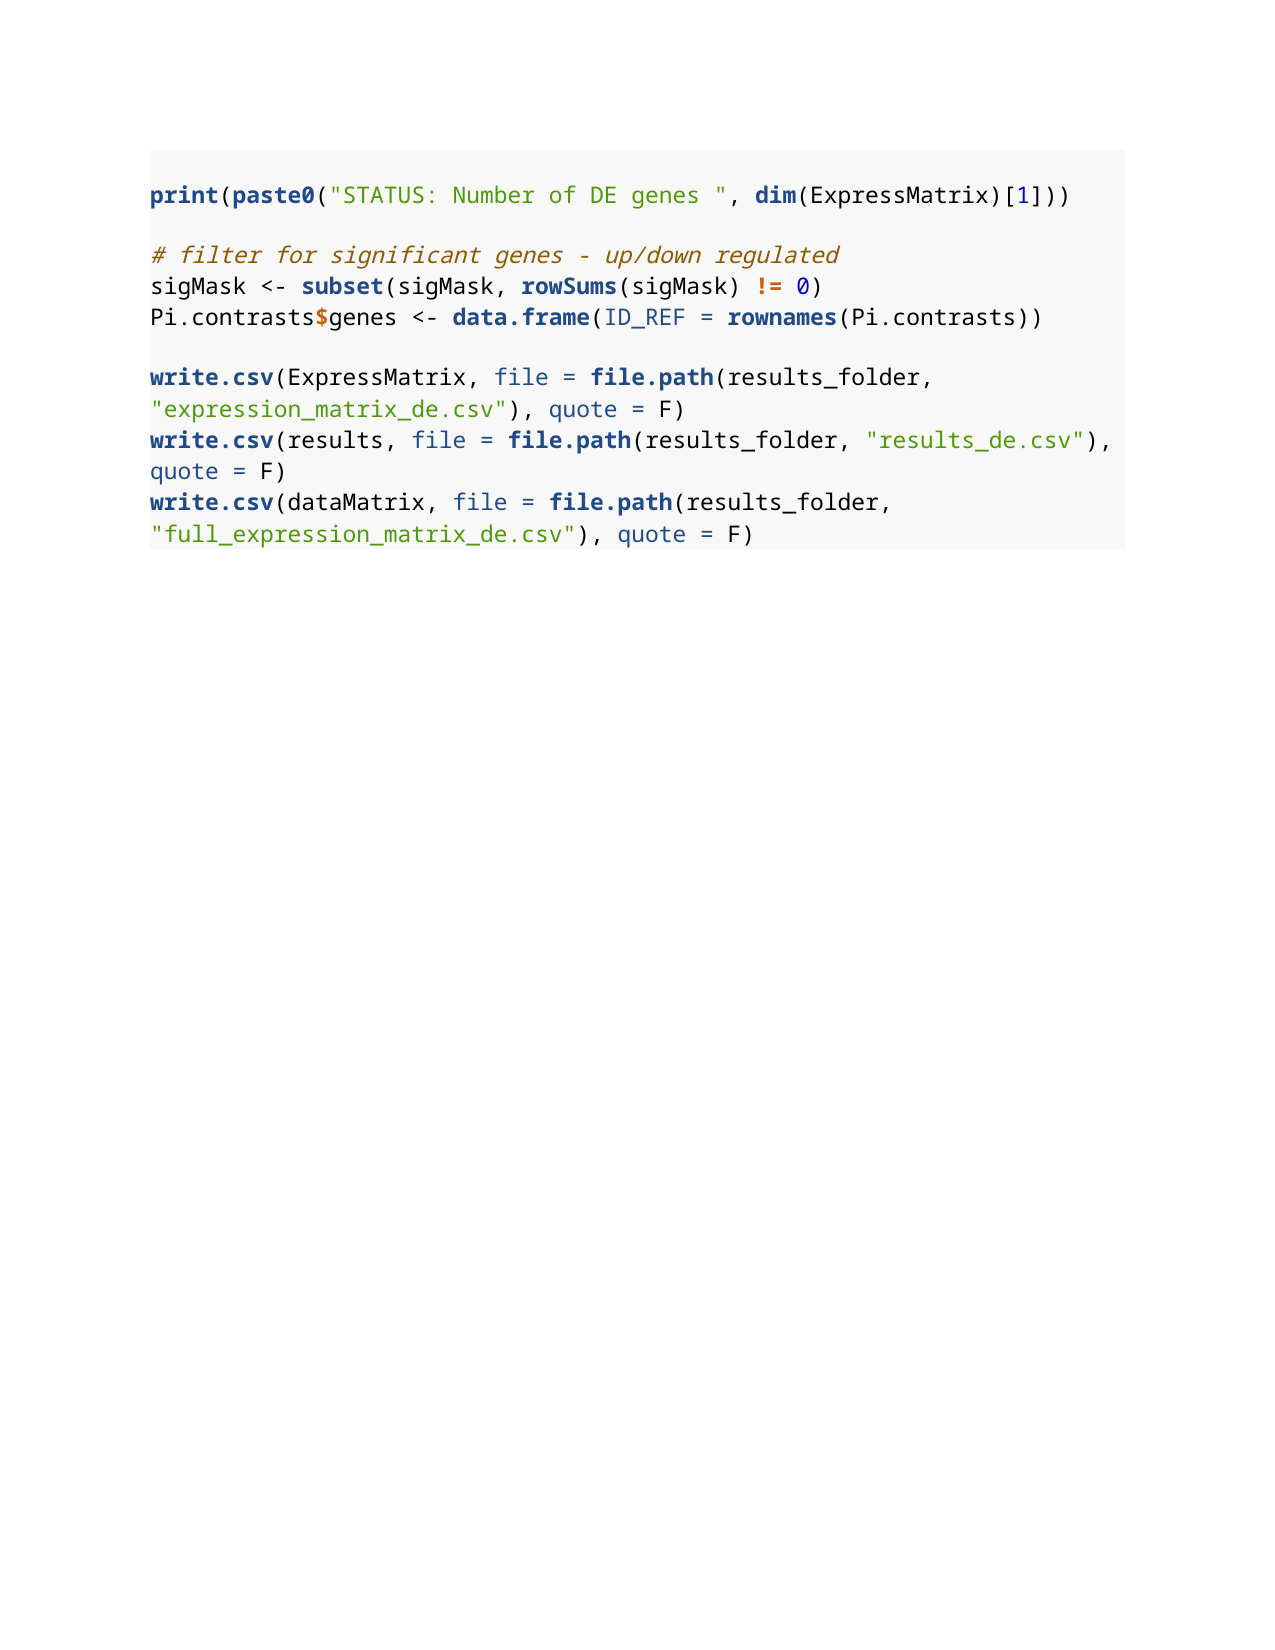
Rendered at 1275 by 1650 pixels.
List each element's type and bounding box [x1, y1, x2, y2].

text [150, 150, 1125, 549]
